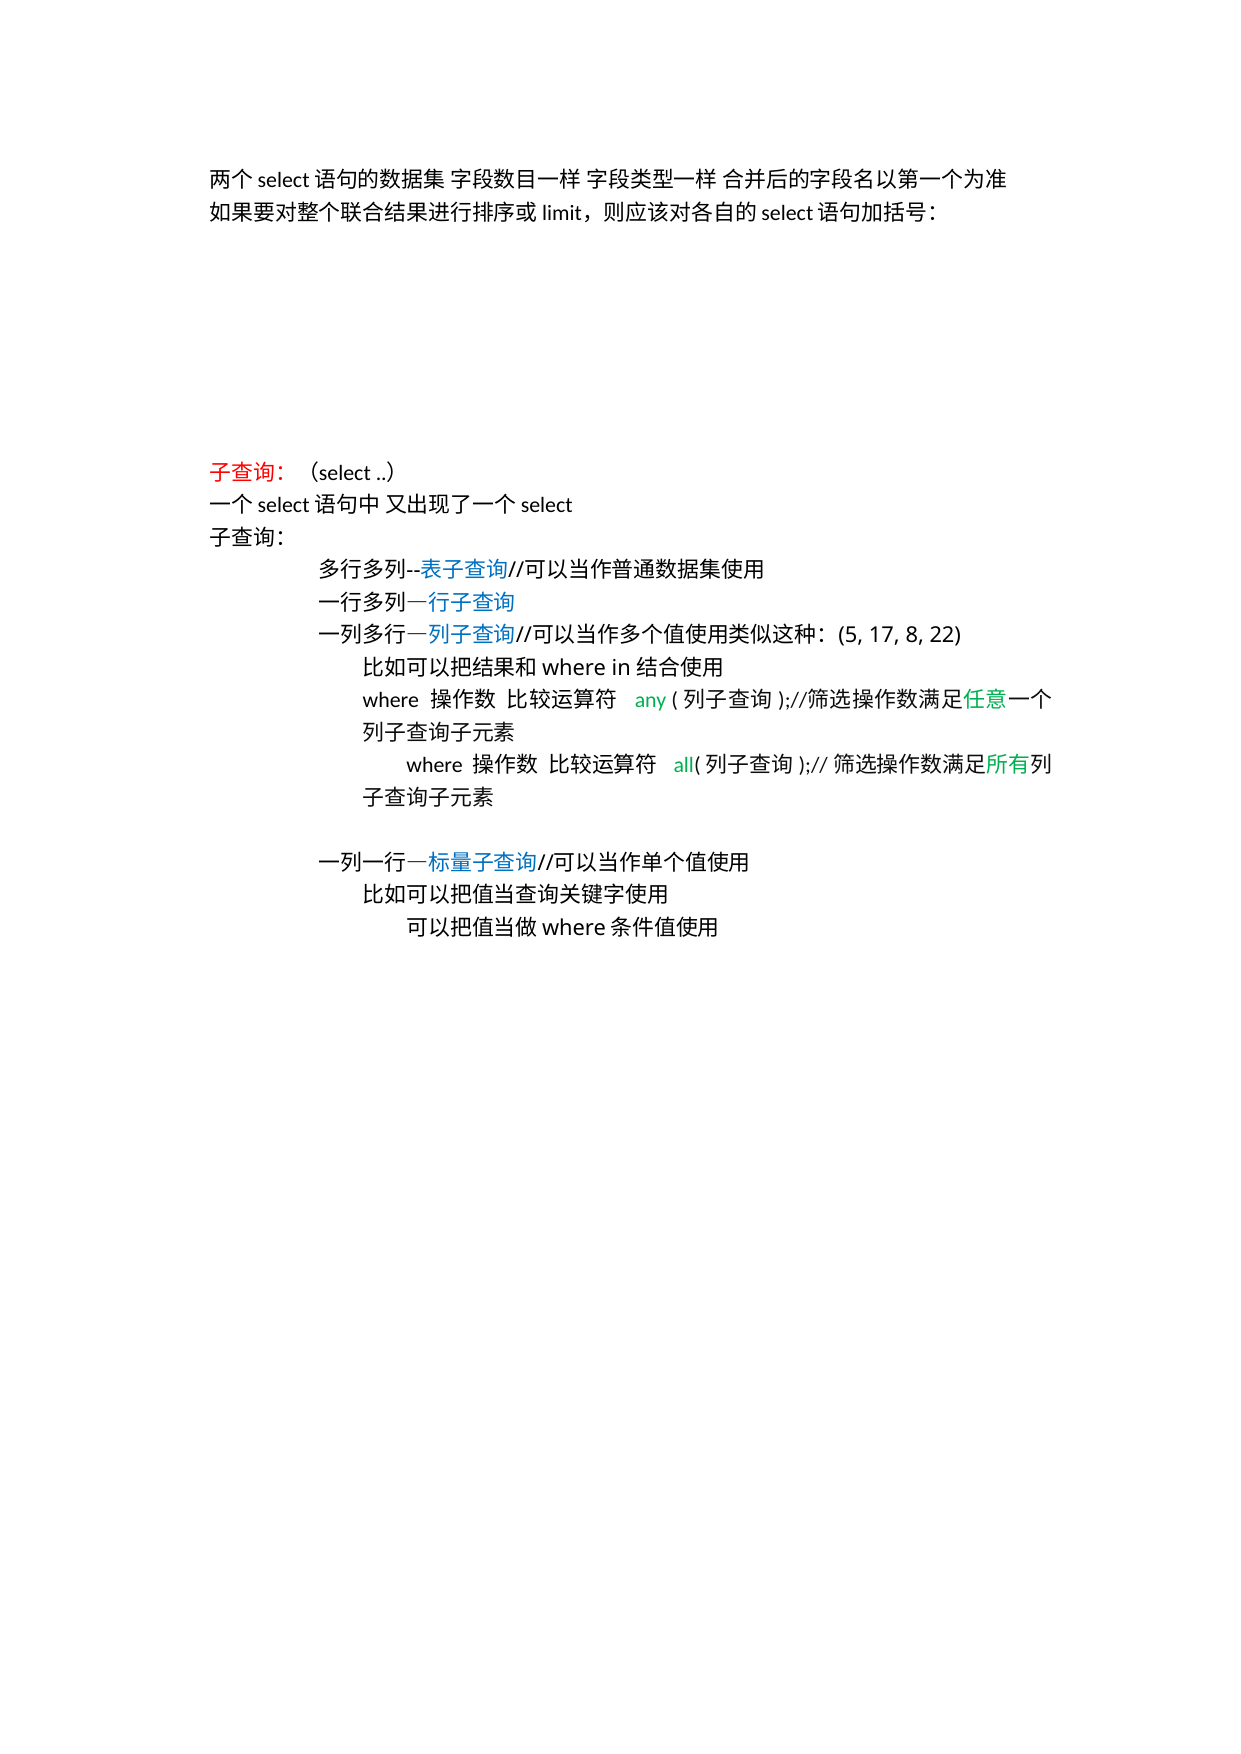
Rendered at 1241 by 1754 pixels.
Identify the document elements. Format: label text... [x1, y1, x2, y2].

text 两个select语句的数据集 字段数目一样 字段类型一样 合并后的字段名以第一个为准 [209, 162, 1053, 194]
text 一列多行—列子查询//可以当作多个值使用类似这种：(5, 17, 8, 22) [275, 617, 1053, 649]
text where 操作数 比较运算符 all( 列子查询 );// 筛选操作数满足所有列子查询子元素 [362, 747, 1053, 812]
text 如果要对整个联合结果进行排序或limit，则应该对各自的select语句加括号： [209, 194, 1053, 227]
text 可以把值当做where条件值使用 [275, 909, 1053, 942]
text 一列一行—标量子查询//可以当作单个值使用 [275, 844, 1053, 877]
text 比如可以把结果和where in 结合使用 [275, 649, 1053, 682]
text 多行多列--表子查询//可以当作普通数据集使用 [275, 552, 1053, 584]
text where 操作数 比较运算符 any ( 列子查询 );//筛选操作数满足任意一个列子查询子元素 [362, 682, 1053, 747]
text 子查询：（select ..） [187, 454, 1053, 487]
text 一个select 语句中 又出现了一个select [187, 487, 1053, 519]
text 比如可以把值当查询关键字使用 [275, 877, 1053, 909]
text 一行多列—行子查询 [275, 584, 1053, 617]
text 子查询： [187, 519, 1053, 552]
